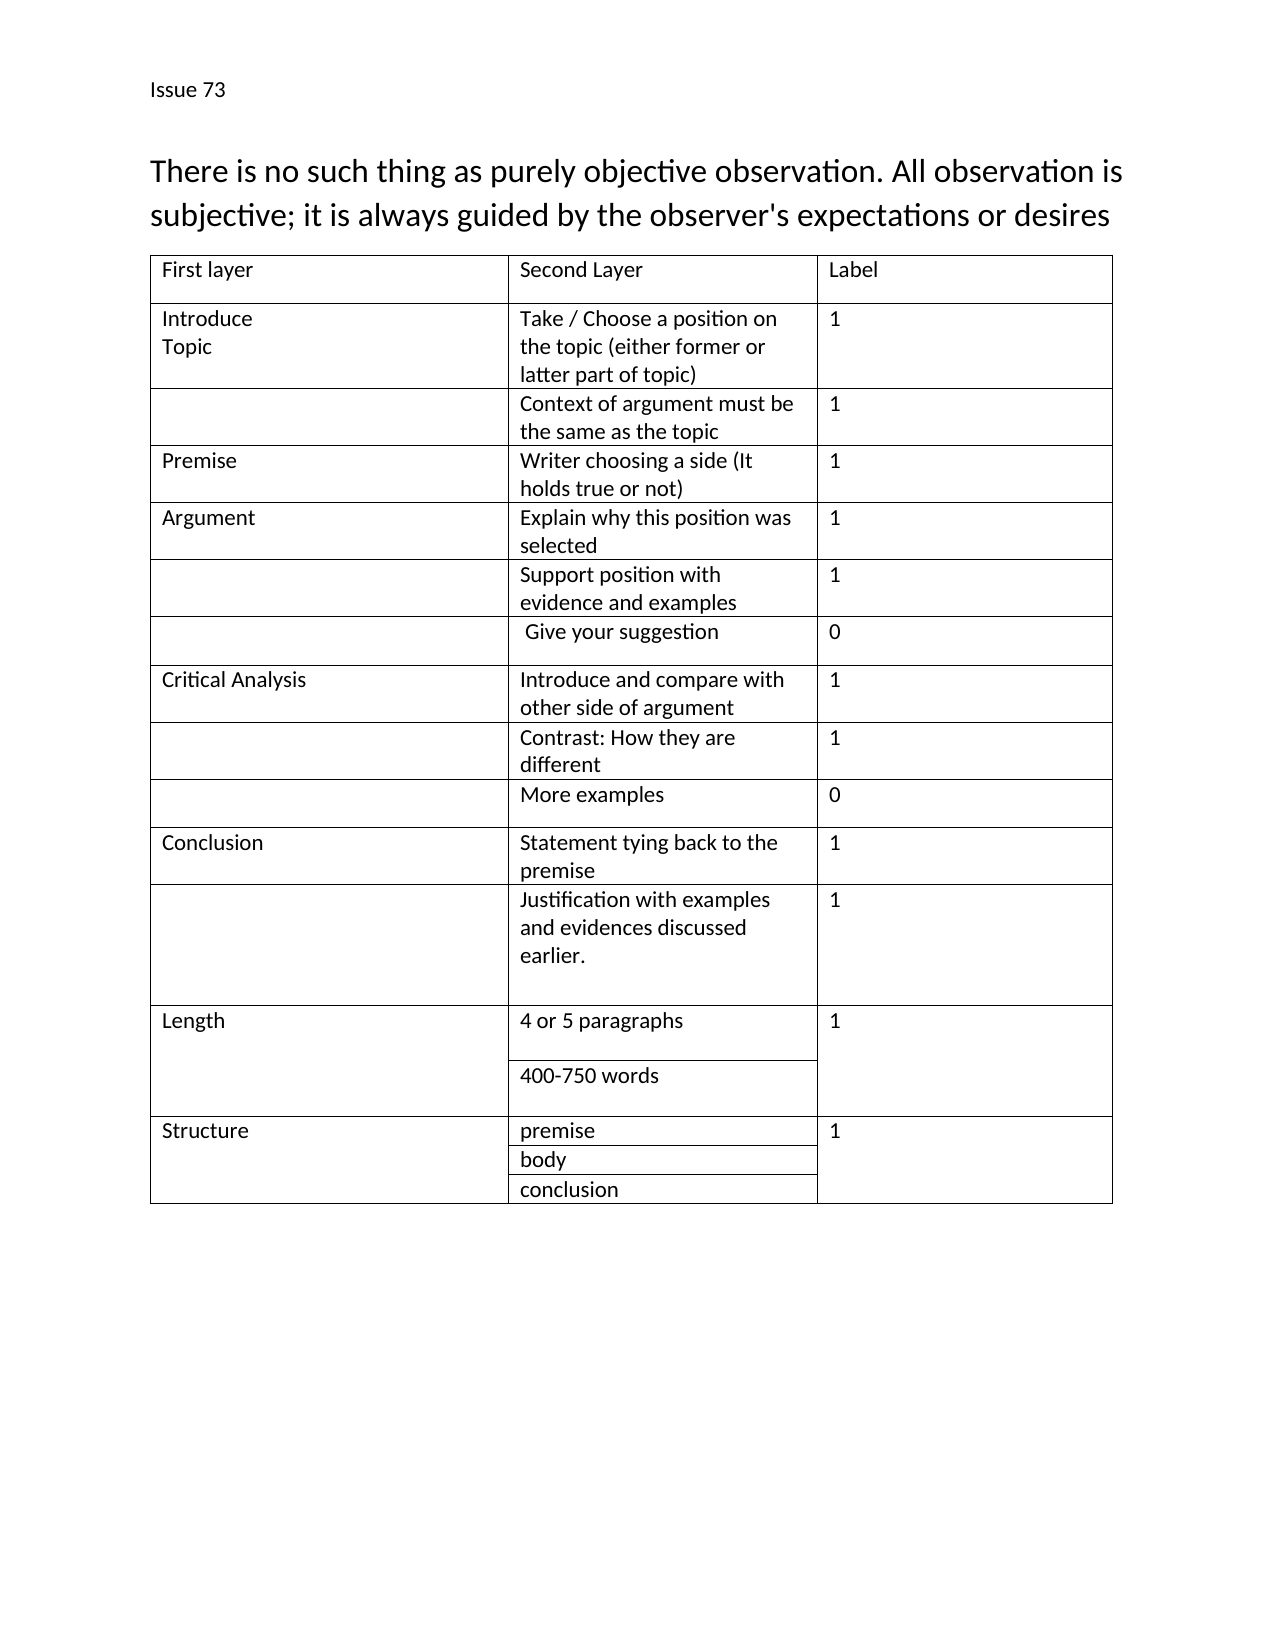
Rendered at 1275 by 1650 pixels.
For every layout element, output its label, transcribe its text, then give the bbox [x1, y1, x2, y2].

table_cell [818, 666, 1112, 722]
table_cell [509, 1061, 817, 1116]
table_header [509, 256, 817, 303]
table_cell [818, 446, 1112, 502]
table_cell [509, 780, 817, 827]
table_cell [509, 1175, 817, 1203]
text There is no such thing as purely objective observation. All observation is subjective; it is always guided by the observer's expectations or desires [150, 150, 1125, 235]
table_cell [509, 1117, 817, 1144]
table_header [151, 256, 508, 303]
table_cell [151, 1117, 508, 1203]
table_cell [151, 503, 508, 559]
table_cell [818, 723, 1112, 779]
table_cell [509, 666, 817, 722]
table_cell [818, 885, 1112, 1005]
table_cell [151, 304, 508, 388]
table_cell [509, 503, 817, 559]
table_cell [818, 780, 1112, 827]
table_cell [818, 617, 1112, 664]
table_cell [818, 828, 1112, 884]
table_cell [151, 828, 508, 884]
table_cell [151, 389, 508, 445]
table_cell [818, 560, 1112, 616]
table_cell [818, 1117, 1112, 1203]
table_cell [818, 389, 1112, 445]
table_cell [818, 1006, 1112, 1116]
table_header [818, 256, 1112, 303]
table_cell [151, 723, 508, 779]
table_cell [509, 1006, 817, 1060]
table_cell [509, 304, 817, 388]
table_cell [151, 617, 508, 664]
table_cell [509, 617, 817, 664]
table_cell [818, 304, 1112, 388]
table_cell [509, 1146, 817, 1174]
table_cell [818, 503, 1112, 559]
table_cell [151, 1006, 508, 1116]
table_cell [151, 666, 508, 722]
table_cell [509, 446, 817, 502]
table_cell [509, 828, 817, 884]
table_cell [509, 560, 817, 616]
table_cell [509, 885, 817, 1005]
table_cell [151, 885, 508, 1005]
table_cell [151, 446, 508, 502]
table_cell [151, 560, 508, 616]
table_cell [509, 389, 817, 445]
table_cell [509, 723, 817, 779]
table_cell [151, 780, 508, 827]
